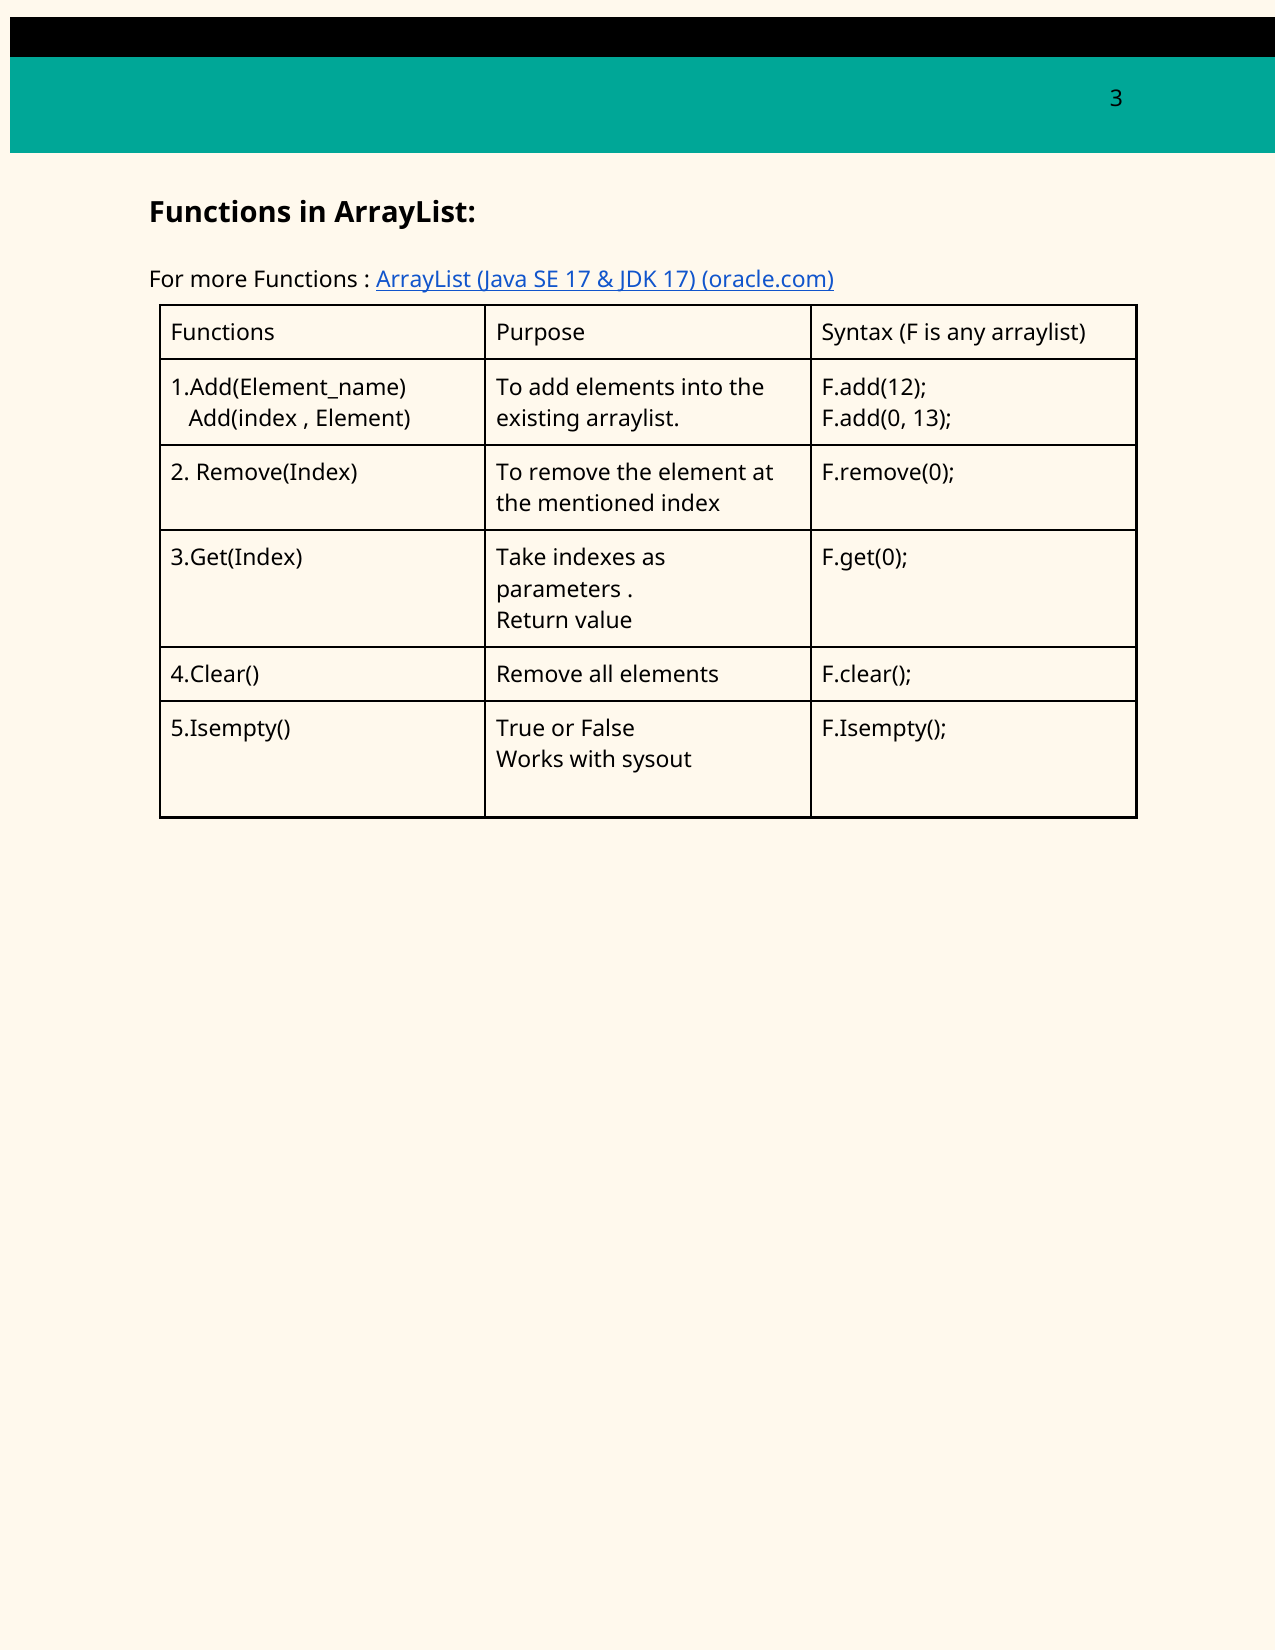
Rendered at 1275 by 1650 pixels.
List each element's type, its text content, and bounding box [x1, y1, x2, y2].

table_cell True or False Works with sysout [486, 702, 810, 816]
table_cell 2. Remove(Index) [161, 446, 484, 529]
table_cell Remove all elements [486, 648, 810, 700]
table_cell F.clear(); [812, 648, 1135, 700]
table_cell 5.Isempty() [161, 702, 484, 816]
table_cell Take indexes as parameters . Return value [486, 531, 810, 646]
subtitle Functions in ArrayList: [148, 191, 1127, 231]
table_cell To remove the element at the mentioned index [486, 446, 810, 529]
table_header Syntax (F is any arraylist) [812, 306, 1135, 358]
table_cell F.remove(0); [812, 446, 1135, 529]
table_cell 1.Add(Element_name) Add(index , Element) [161, 360, 484, 443]
table_header Purpose [486, 306, 810, 358]
table_header Functions [161, 306, 484, 358]
table_cell To add elements into the existing arraylist. [486, 360, 810, 443]
table_cell F.add(12); F.add(0, 13); [812, 360, 1135, 443]
table_cell 4.Clear() [161, 648, 484, 700]
table_cell 3.Get(Index) [161, 531, 484, 646]
table_cell F.Isempty(); [812, 702, 1135, 816]
text For more Functions : ArrayList (Java SE 17 & JDK 17) (oracle.com) [148, 263, 1127, 294]
table_cell F.get(0); [812, 531, 1135, 646]
